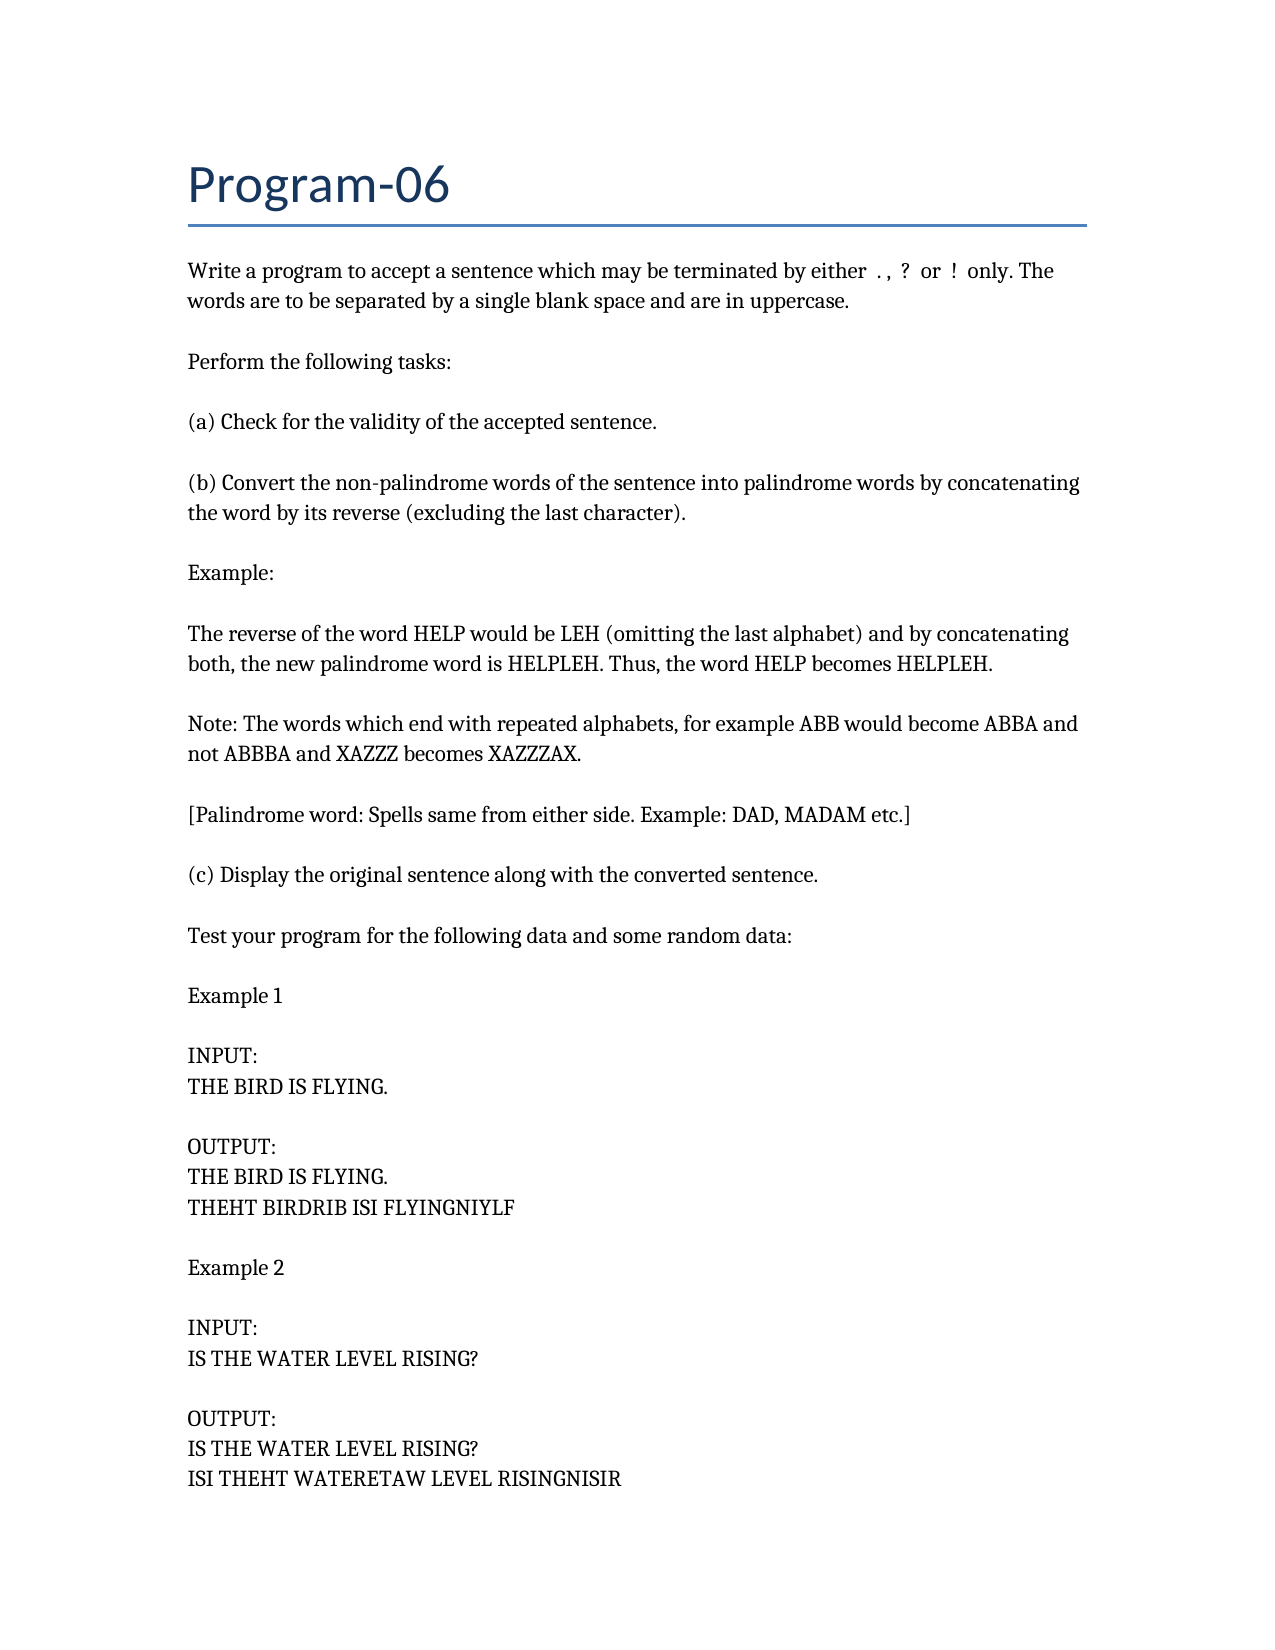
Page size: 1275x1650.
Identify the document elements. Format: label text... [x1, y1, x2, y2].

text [187, 258, 1087, 1492]
title Program-06 [187, 150, 1087, 227]
